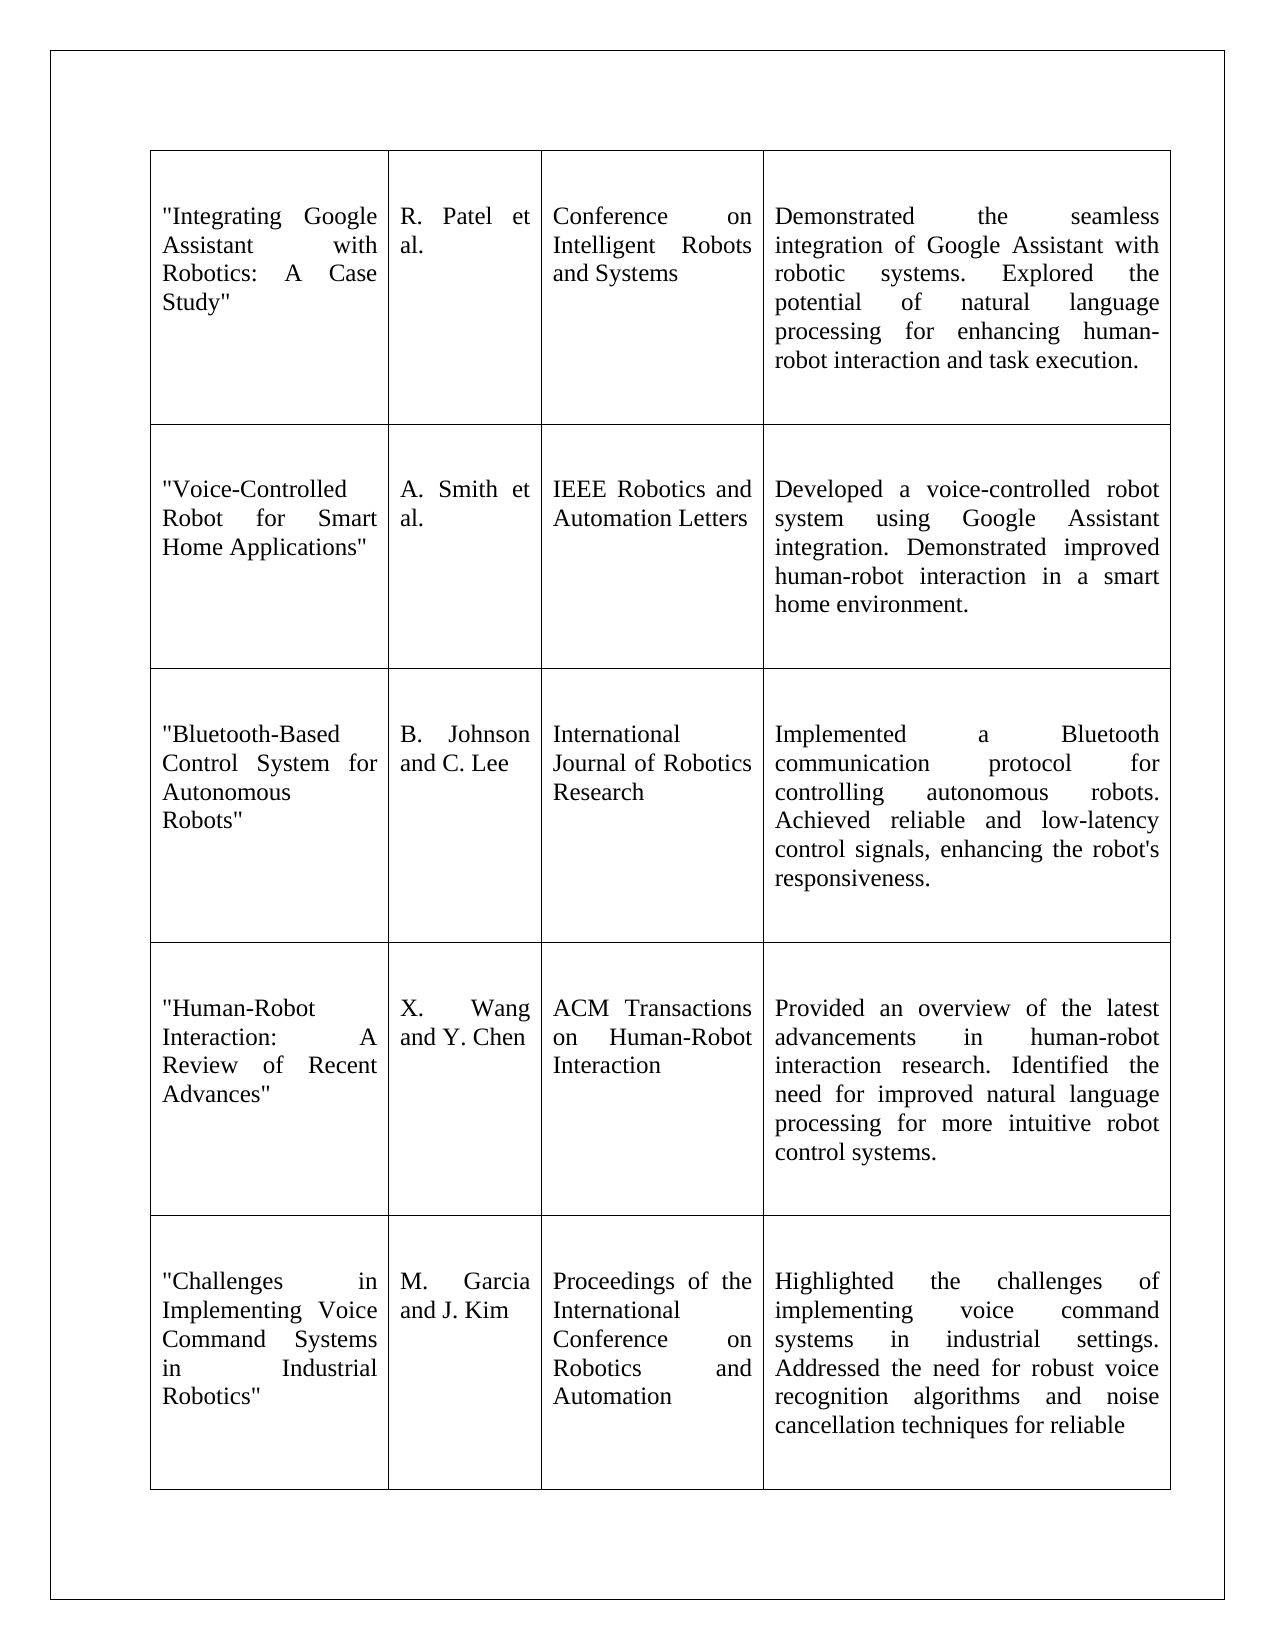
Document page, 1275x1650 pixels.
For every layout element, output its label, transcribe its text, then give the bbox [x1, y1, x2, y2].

table_cell Implemented a Bluetooth communication protocol for controlling autonomous robots. Achieved reliable and low-latency control signals, enhancing the robot's responsiveness. [764, 669, 1170, 942]
table_cell A. Smith et al. [389, 425, 541, 668]
table_cell Provided an overview of the latest advancements in human-robot interaction research. Identified the need for improved natural language processing for more intuitive robot control systems. [764, 943, 1170, 1215]
table_cell "Human-Robot Interaction: A Review of Recent Advances" [151, 943, 388, 1215]
table_cell Developed a voice-controlled robot system using Google Assistant integration. Demonstrated improved human-robot interaction in a smart home environment. [764, 425, 1170, 668]
table_cell Highlighted the challenges of implementing voice command systems in industrial settings. Addressed the need for robust voice recognition algorithms and noise cancellation techniques for reliable [764, 1216, 1170, 1489]
table_cell International Journal of Robotics Research [542, 669, 763, 942]
table_cell Proceedings of the International Conference on Robotics and Automation [542, 1216, 763, 1489]
table_cell X. Wang and Y. Chen [389, 943, 541, 1215]
table_cell "Voice-Controlled Robot for Smart Home Applications" [151, 425, 388, 668]
table_cell M. Garcia and J. Kim [389, 1216, 541, 1489]
table_cell Conference on Intelligent Robots and Systems [542, 151, 763, 423]
table_cell "Integrating Google Assistant with Robotics: A Case Study" [151, 151, 388, 423]
table_cell "Challenges in Implementing Voice Command Systems in Industrial Robotics" [151, 1216, 388, 1489]
table_cell "Bluetooth-Based Control System for Autonomous Robots" [151, 669, 388, 942]
table_cell B. Johnson and C. Lee [389, 669, 541, 942]
table_cell Demonstrated the seamless integration of Google Assistant with robotic systems. Explored the potential of natural language processing for enhancing human-robot interaction and task execution. [764, 151, 1170, 423]
table_cell R. Patel et al. [389, 151, 541, 423]
table_cell IEEE Robotics and Automation Letters [542, 425, 763, 668]
table_cell ACM Transactions on Human-Robot Interaction [542, 943, 763, 1215]
